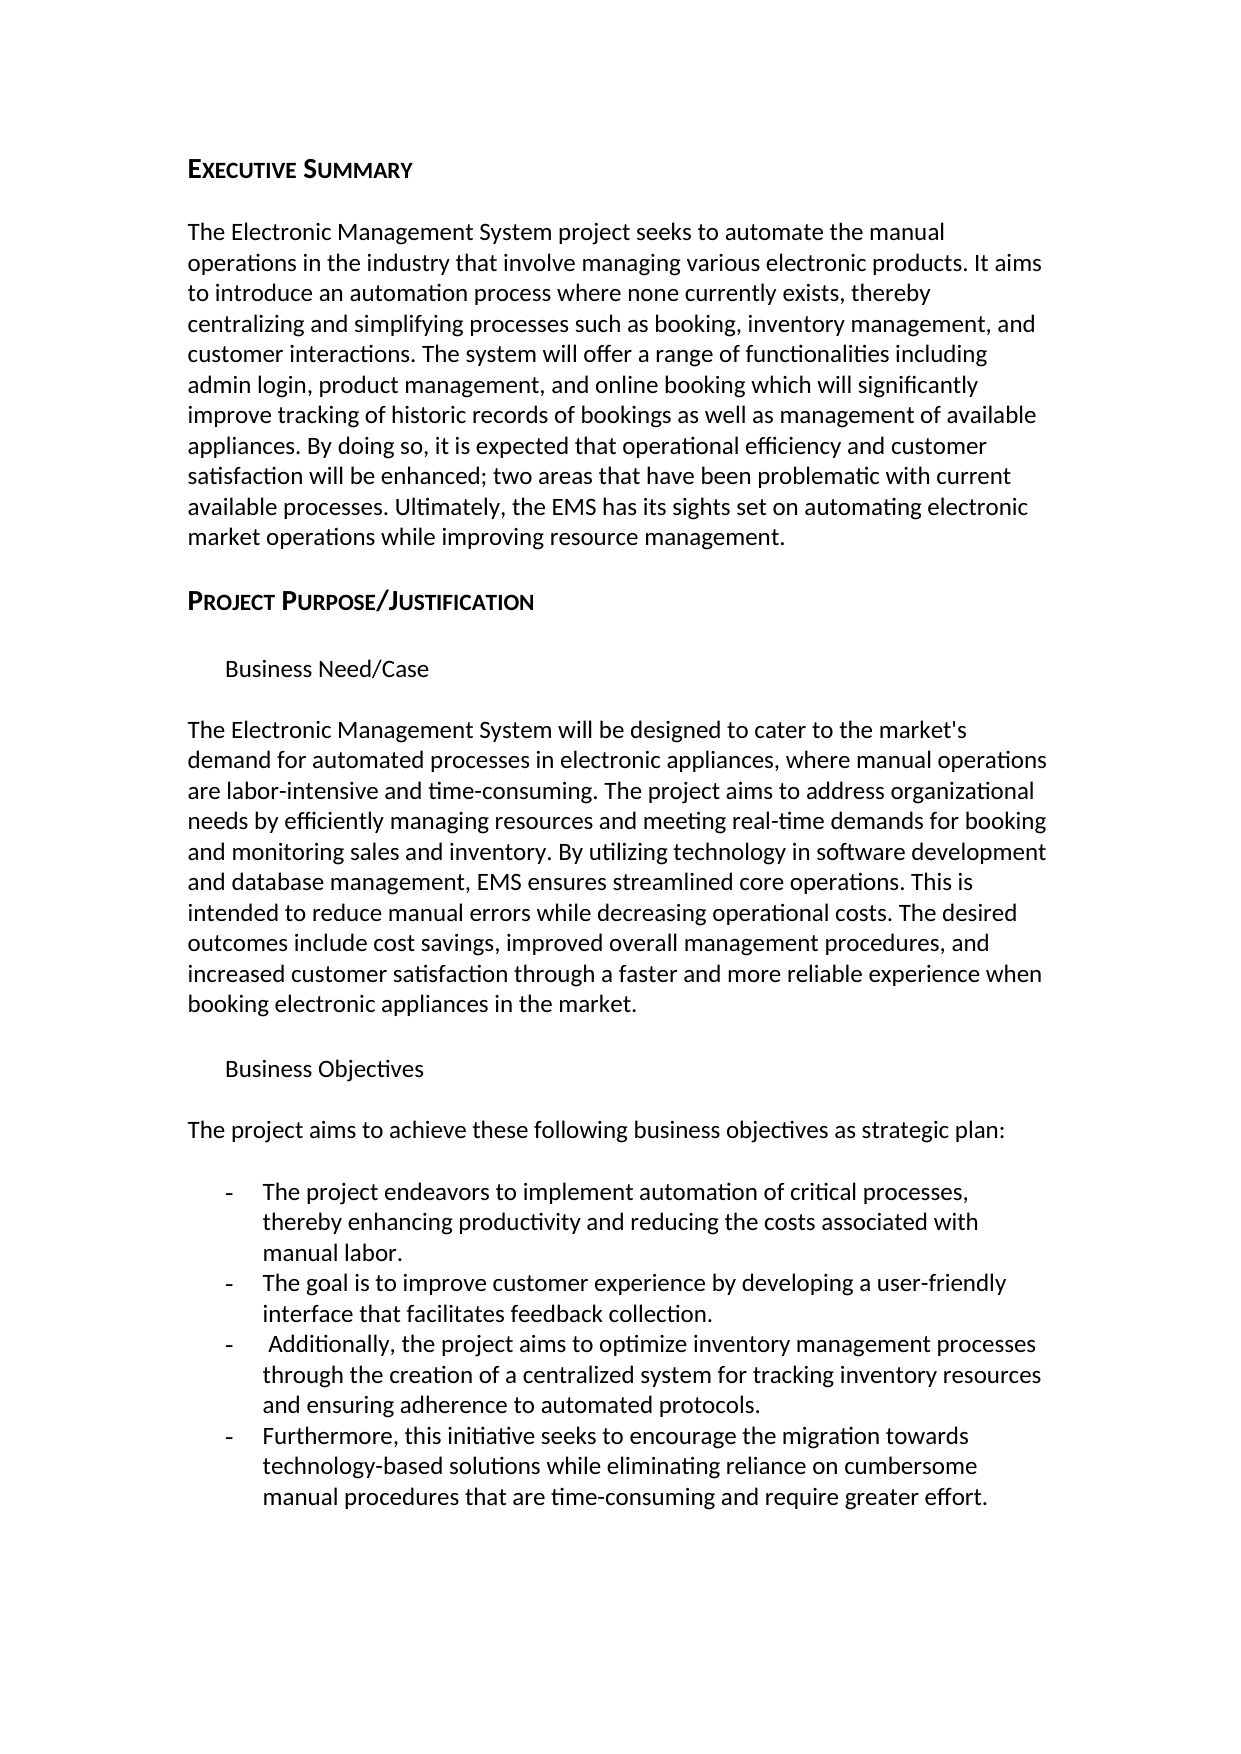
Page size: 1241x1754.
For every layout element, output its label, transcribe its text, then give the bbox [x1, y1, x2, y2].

text The Electronic Management System project seeks to automate the manual operations in the industry that involve managing various electronic products. It aims to introduce an automation process where none currently exists, thereby centralizing and simplifying processes such as booking, inventory management, and customer interactions. The system will offer a range of functionalities including admin login, product management, and online booking which will significantly improve tracking of historic records of bookings as well as management of available appliances. By doing so, it is expected that operational efficiency and customer satisfaction will be enhanced; two areas that have been problematic with current available processes. Ultimately, the EMS has its sights set on automating electronic market operations while improving resource management. [187, 216, 1053, 552]
list Furthermore, this initiative seeks to encourage the migration towards technology-based solutions while eliminating reliance on cumbersome manual procedures that are time-consuming and require greater effort. [225, 1420, 1053, 1511]
subtitle Project Purpose/Justification [187, 582, 1053, 618]
subtitle Business Objectives [225, 1054, 1053, 1084]
text The project aims to achieve these following business objectives as strategic plan: [187, 1115, 1053, 1176]
list The project endeavors to implement automation of critical processes, thereby enhancing productivity and reducing the costs associated with manual labor. [225, 1176, 1053, 1267]
text The Electronic Management System will be designed to cater to the market's demand for automated processes in electronic appliances, where manual operations are labor-intensive and time-consuming. The project aims to address organizational needs by efficiently managing resources and meeting real-time demands for booking and monitoring sales and inventory. By utilizing technology in software development and database management, EMS ensures streamlined core operations. This is intended to reduce manual errors while decreasing operational costs. The desired outcomes include cost savings, improved overall management procedures, and increased customer satisfaction through a faster and more reliable experience when booking electronic appliances in the market. [187, 714, 1053, 1019]
list The goal is to improve customer experience by developing a user-friendly interface that facilitates feedback collection. [225, 1267, 1053, 1328]
subtitle Business Need/Case [225, 653, 1053, 683]
text Executive Summary [187, 150, 1053, 186]
list Additionally, the project aims to optimize inventory management processes through the creation of a centralized system for tracking inventory resources and ensuring adherence to automated protocols. [225, 1328, 1053, 1420]
